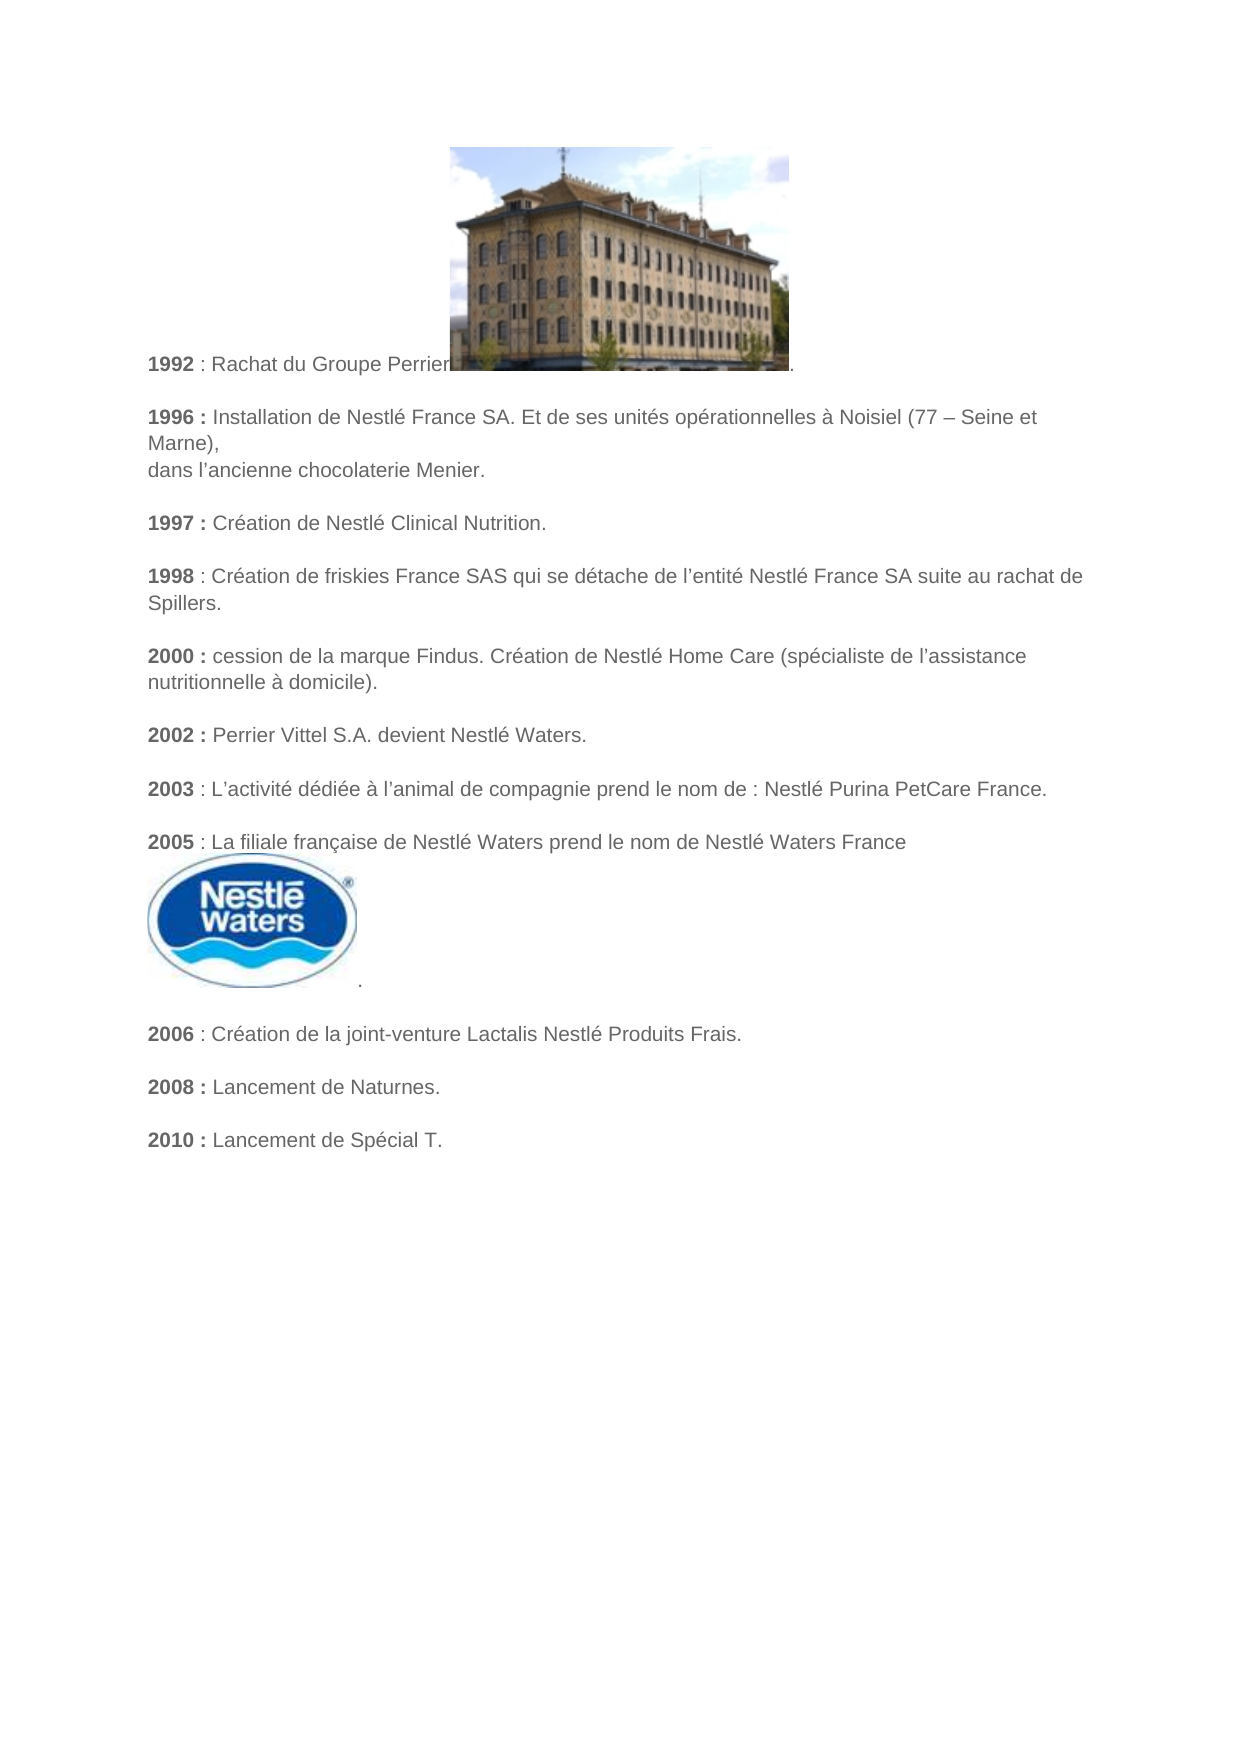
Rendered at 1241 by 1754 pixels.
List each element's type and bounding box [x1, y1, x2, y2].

picture [449, 147, 789, 371]
text [148, 148, 1093, 1152]
picture [147, 853, 357, 988]
